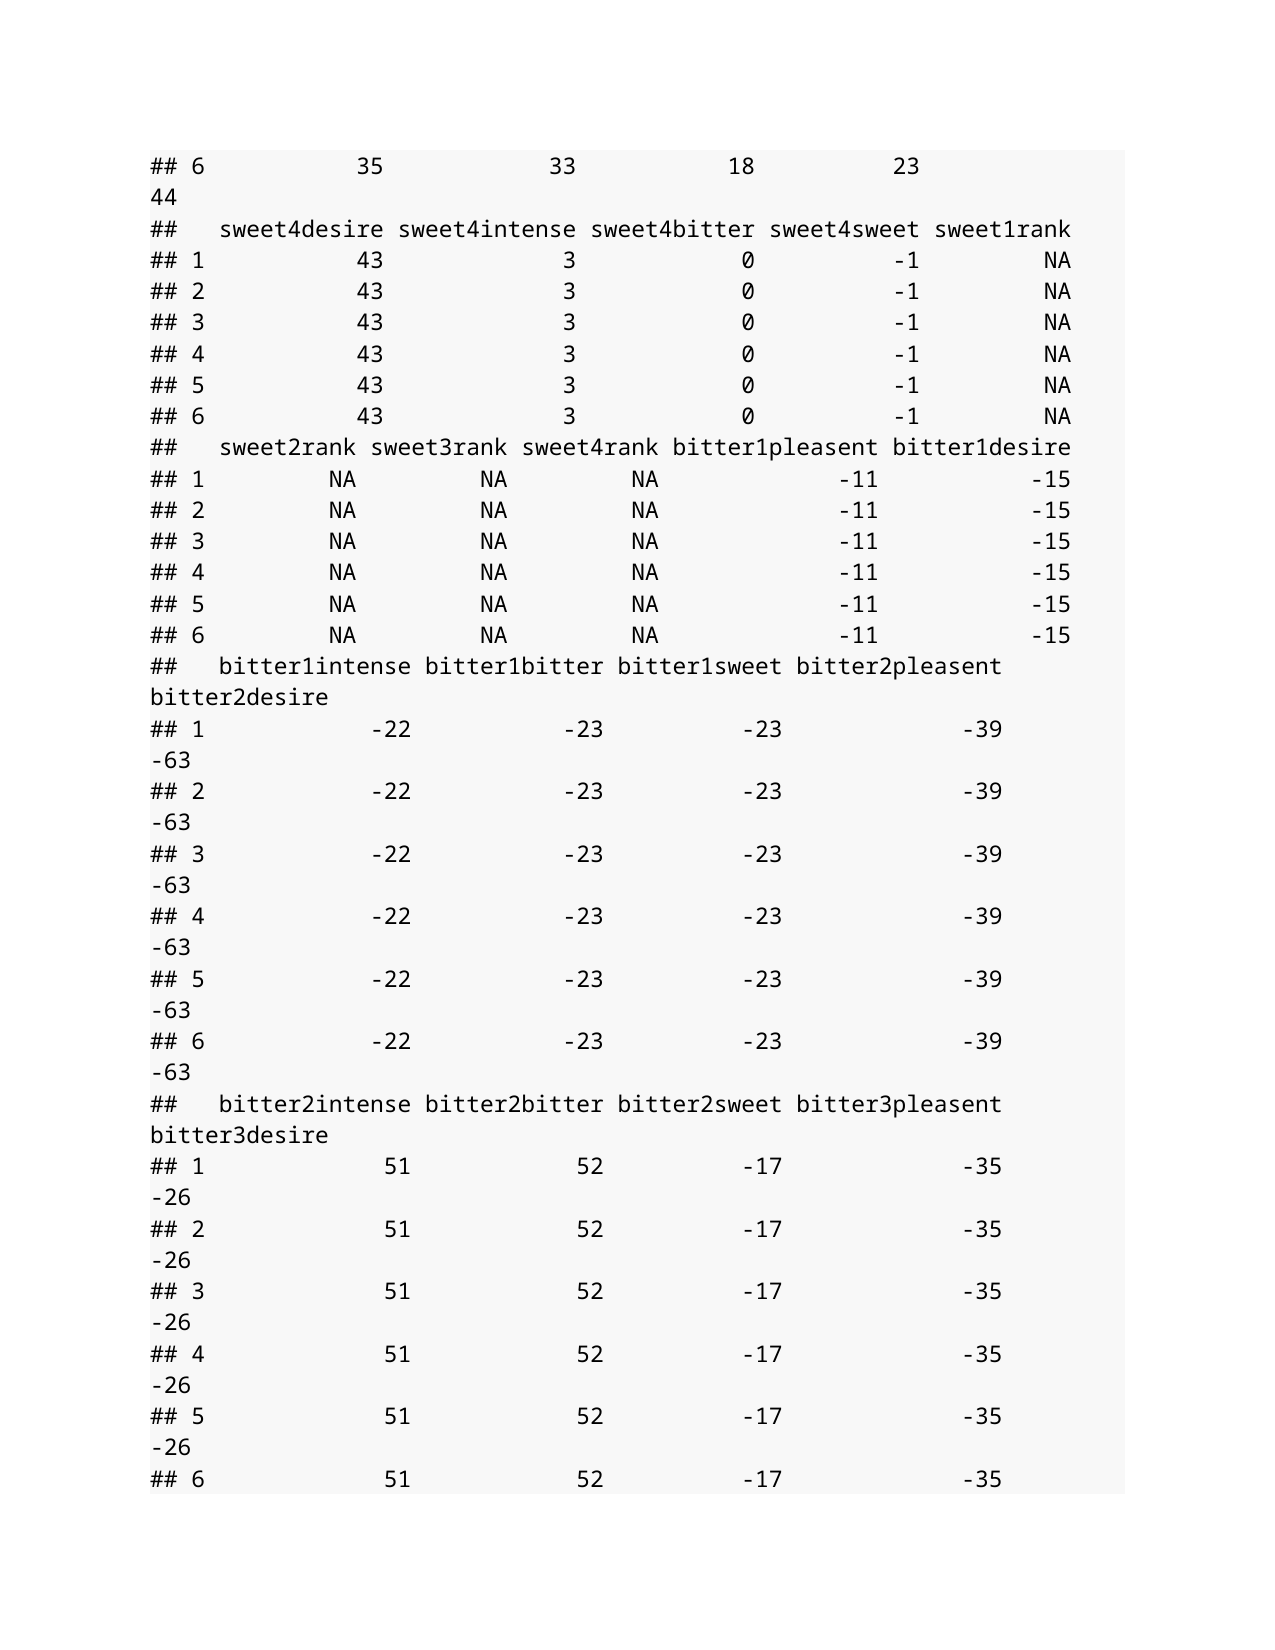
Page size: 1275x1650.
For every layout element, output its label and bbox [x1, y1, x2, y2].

text [150, 150, 1125, 1494]
